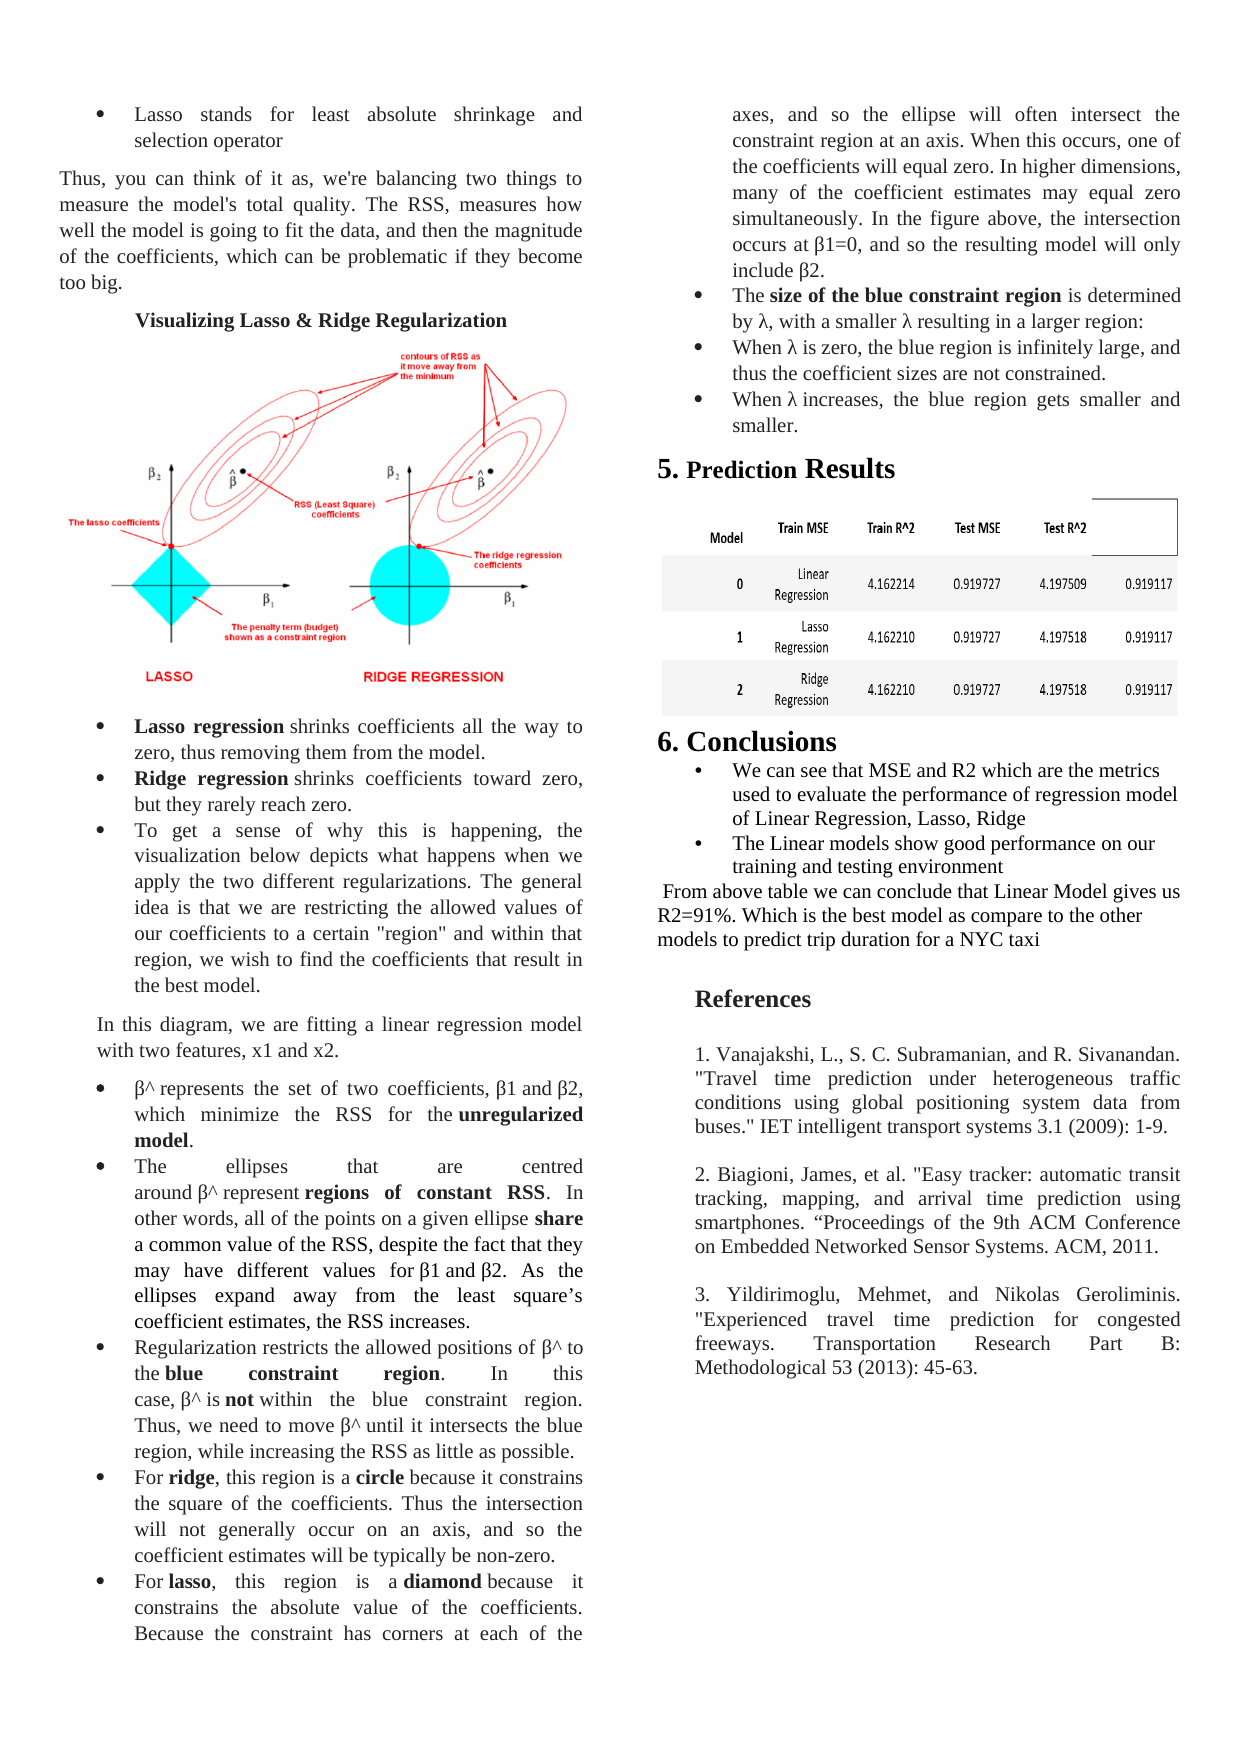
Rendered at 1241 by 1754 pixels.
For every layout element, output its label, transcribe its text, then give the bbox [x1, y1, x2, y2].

list Ridge regression shrinks coefficients toward zero, but they rarely reach zero. [97, 766, 583, 816]
subtitle Visualizing Lasso & Ridge Regularization [59, 308, 583, 332]
subtitle Thus, you can think of it as, we're balancing two things to measure the model's total quality. The RSS, measures how well the model is going to fit the data, and then the magnitude of the coefficients, which can be problematic if they become too big. [59, 166, 583, 294]
list When λ increases, the blue region gets smaller and smaller. [694, 387, 1181, 437]
list For ridge, this region is a circle because it constrains the square of the coefficients. Thus the intersection will not generally occur on an axis, and so the coefficient estimates will be typically be non-zero. [97, 1465, 583, 1567]
text 1. Vanajakshi, L., S. C. Subramanian, and R. Sivanandan. "Travel time prediction under heterogeneous traffic conditions using global positioning system data from buses." IET intelligent transport systems 3.1 (2009): 1-9. [694, 1042, 1181, 1138]
list The Linear models show good performance on our training and testing environment [694, 830, 1181, 878]
text 5. Prediction Results [657, 452, 1181, 485]
text 2. Biagioni, James, et al. "Easy tracker: automatic transit tracking, mapping, and arrival time prediction using smartphones. “Proceedings of the 9th ACM Conference on Embedded Networked Sensor Systems. ACM, 2011. [694, 1162, 1181, 1258]
list For lasso, this region is a diamond because it constrains the absolute value of the coefficients. Because the constraint has corners at each of the axes, and so the ellipse will often intersect the constraint region at an axis. When this occurs, one of the coefficients will equal zero. In higher dimensions, many of the coefficient estimates may equal zero simultaneously. In the figure above, the intersection occurs at β1=0, and so the resulting model will only include β2. [97, 1569, 583, 1645]
list To get a sense of why this is happening, the visualization below depicts what happens when we apply the two different regularizations. The general idea is that we are restricting the allowed values of our coefficients to a certain "region" and within that region, we wish to find the coefficients that result in the best model. [97, 817, 583, 997]
picture [59, 346, 584, 695]
text From above table we can conclude that Linear Model gives us R2=91%. Which is the best model as compare to the other models to predict trip duration for a NYC taxi [657, 878, 1181, 951]
text References [694, 984, 1181, 1013]
list β^ represents the set of two coefficients, β1 and β2, which minimize the RSS for the unregularized model. [97, 1076, 583, 1152]
list Regularization restricts the allowed positions of β^ to the blue constraint region. In this case, β^ is not within the blue constraint region. Thus, we need to move β^ until it intersects the blue region, while increasing the RSS as little as possible. [97, 1335, 583, 1463]
list The ellipses that are centred around β^ represent regions of constant RSS. In other words, all of the points on a given ellipse share a common value of the RSS, despite the fact that they may have different values for β1 and β2. As the ellipses expand away from the least square’s coefficient estimates, the RSS increases. [97, 1154, 583, 1333]
list For lasso, this region is a diamond because it constrains the absolute value of the coefficients. Because the constraint has corners at each of the axes, and so the ellipse will often intersect the constraint region at an axis. When this occurs, one of the coefficients will equal zero. In higher dimensions, many of the coefficient estimates may equal zero simultaneously. In the figure above, the intersection occurs at β1=0, and so the resulting model will only include β2. [694, 102, 1181, 282]
text 6. Conclusions [657, 724, 1181, 758]
list Lasso regression shrinks coefficients all the way to zero, thus removing them from the model. [97, 714, 583, 764]
picture [657, 497, 1182, 716]
list The size of the blue constraint region is determined by λ, with a smaller λ resulting in a larger region: [694, 283, 1181, 333]
text In this diagram, we are fitting a linear regression model with two features, x1 and x2. [97, 1012, 583, 1062]
list Lasso stands for least absolute shrinkage and selection operator [97, 102, 583, 152]
list We can see that MSE and R2 which are the metrics used to evaluate the performance of regression model of Linear Regression, Lasso, Ridge [694, 758, 1181, 830]
list When λ is zero, the blue region is infinitely large, and thus the coefficient sizes are not constrained. [694, 335, 1181, 385]
text 3. Yildirimoglu, Mehmet, and Nikolas Geroliminis. "Experienced travel time prediction for congested freeways. Transportation Research Part B: Methodological 53 (2013): 45-63. [694, 1282, 1181, 1379]
